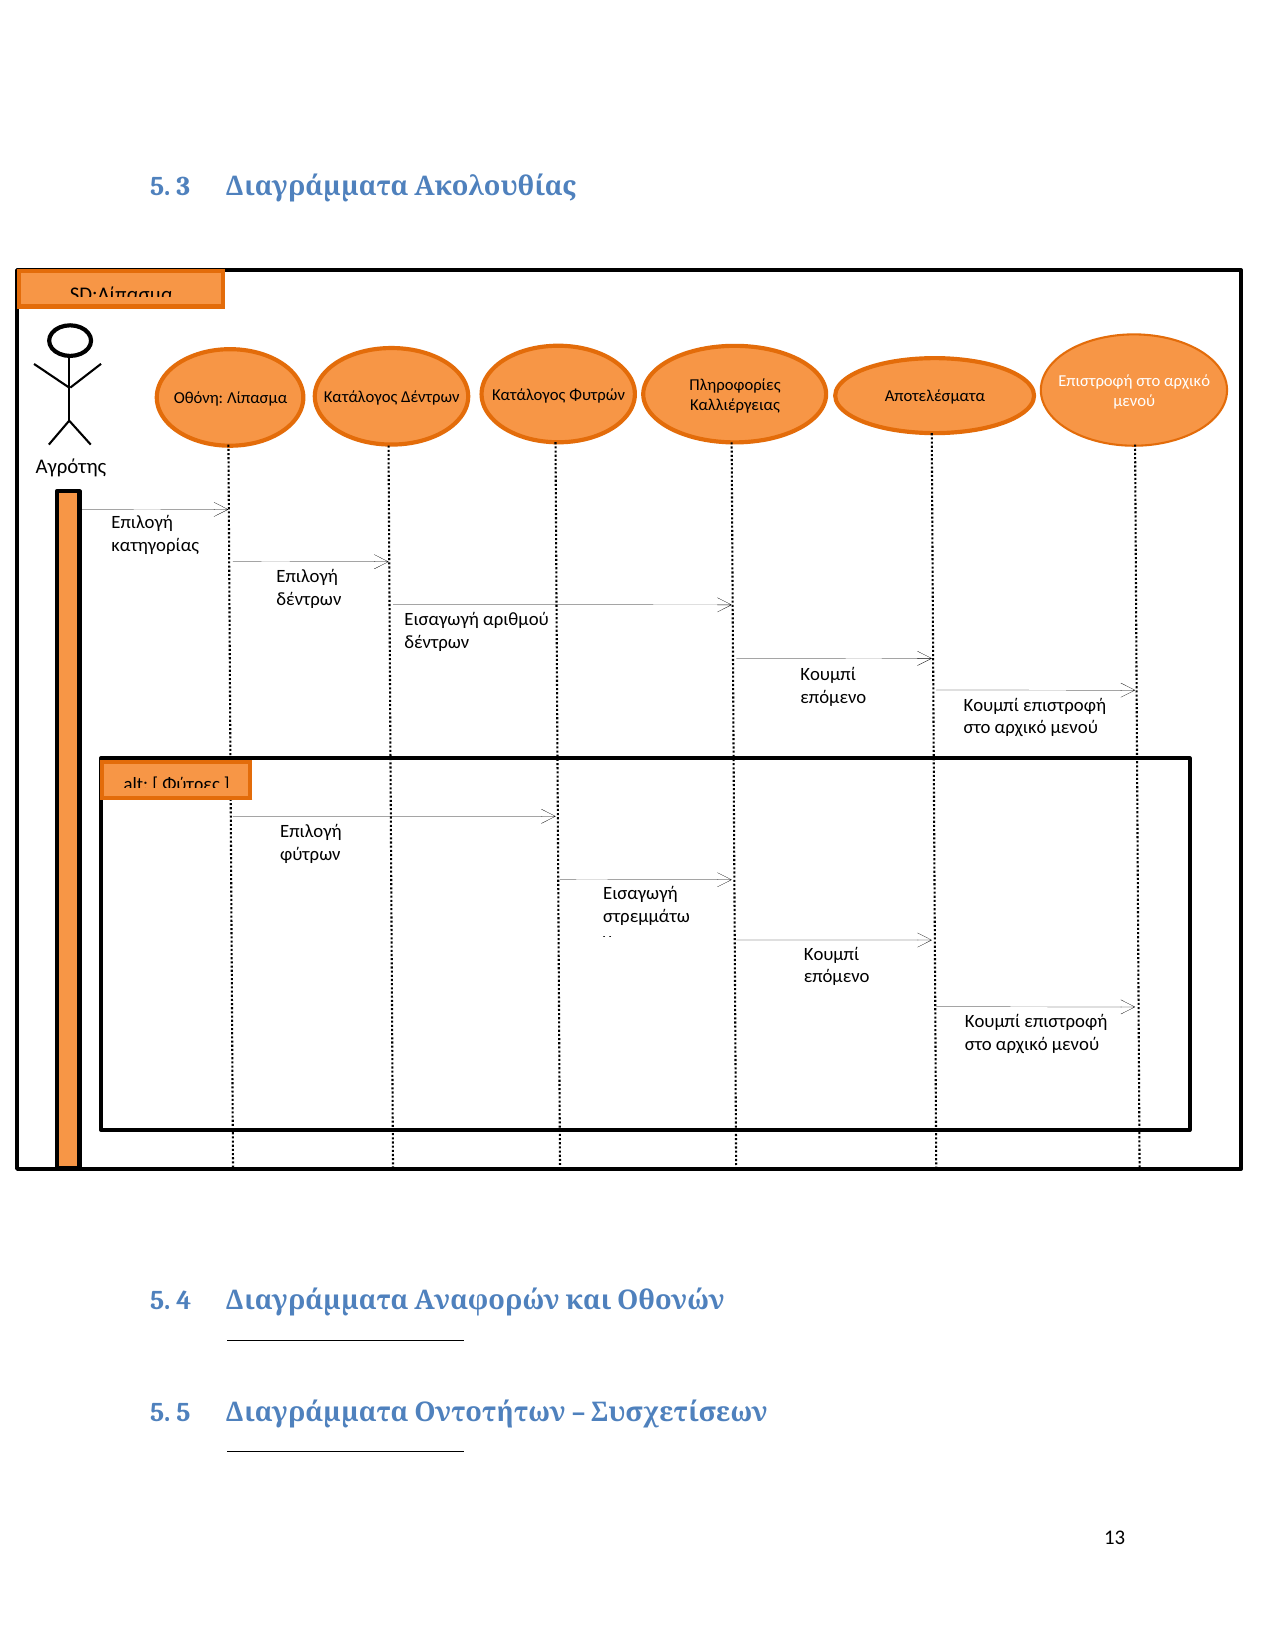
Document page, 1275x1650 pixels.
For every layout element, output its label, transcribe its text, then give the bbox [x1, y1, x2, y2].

subtitle 5. 4 Διαγράμματα Αναφορών και Οθονών [150, 1285, 1125, 1316]
subtitle 5. 5 Διαγράμματα Οντοτήτων – Συσχετίσεων [150, 1397, 1125, 1428]
subtitle 5. 3 Διαγράμματα Ακολουθίας [150, 171, 1125, 202]
